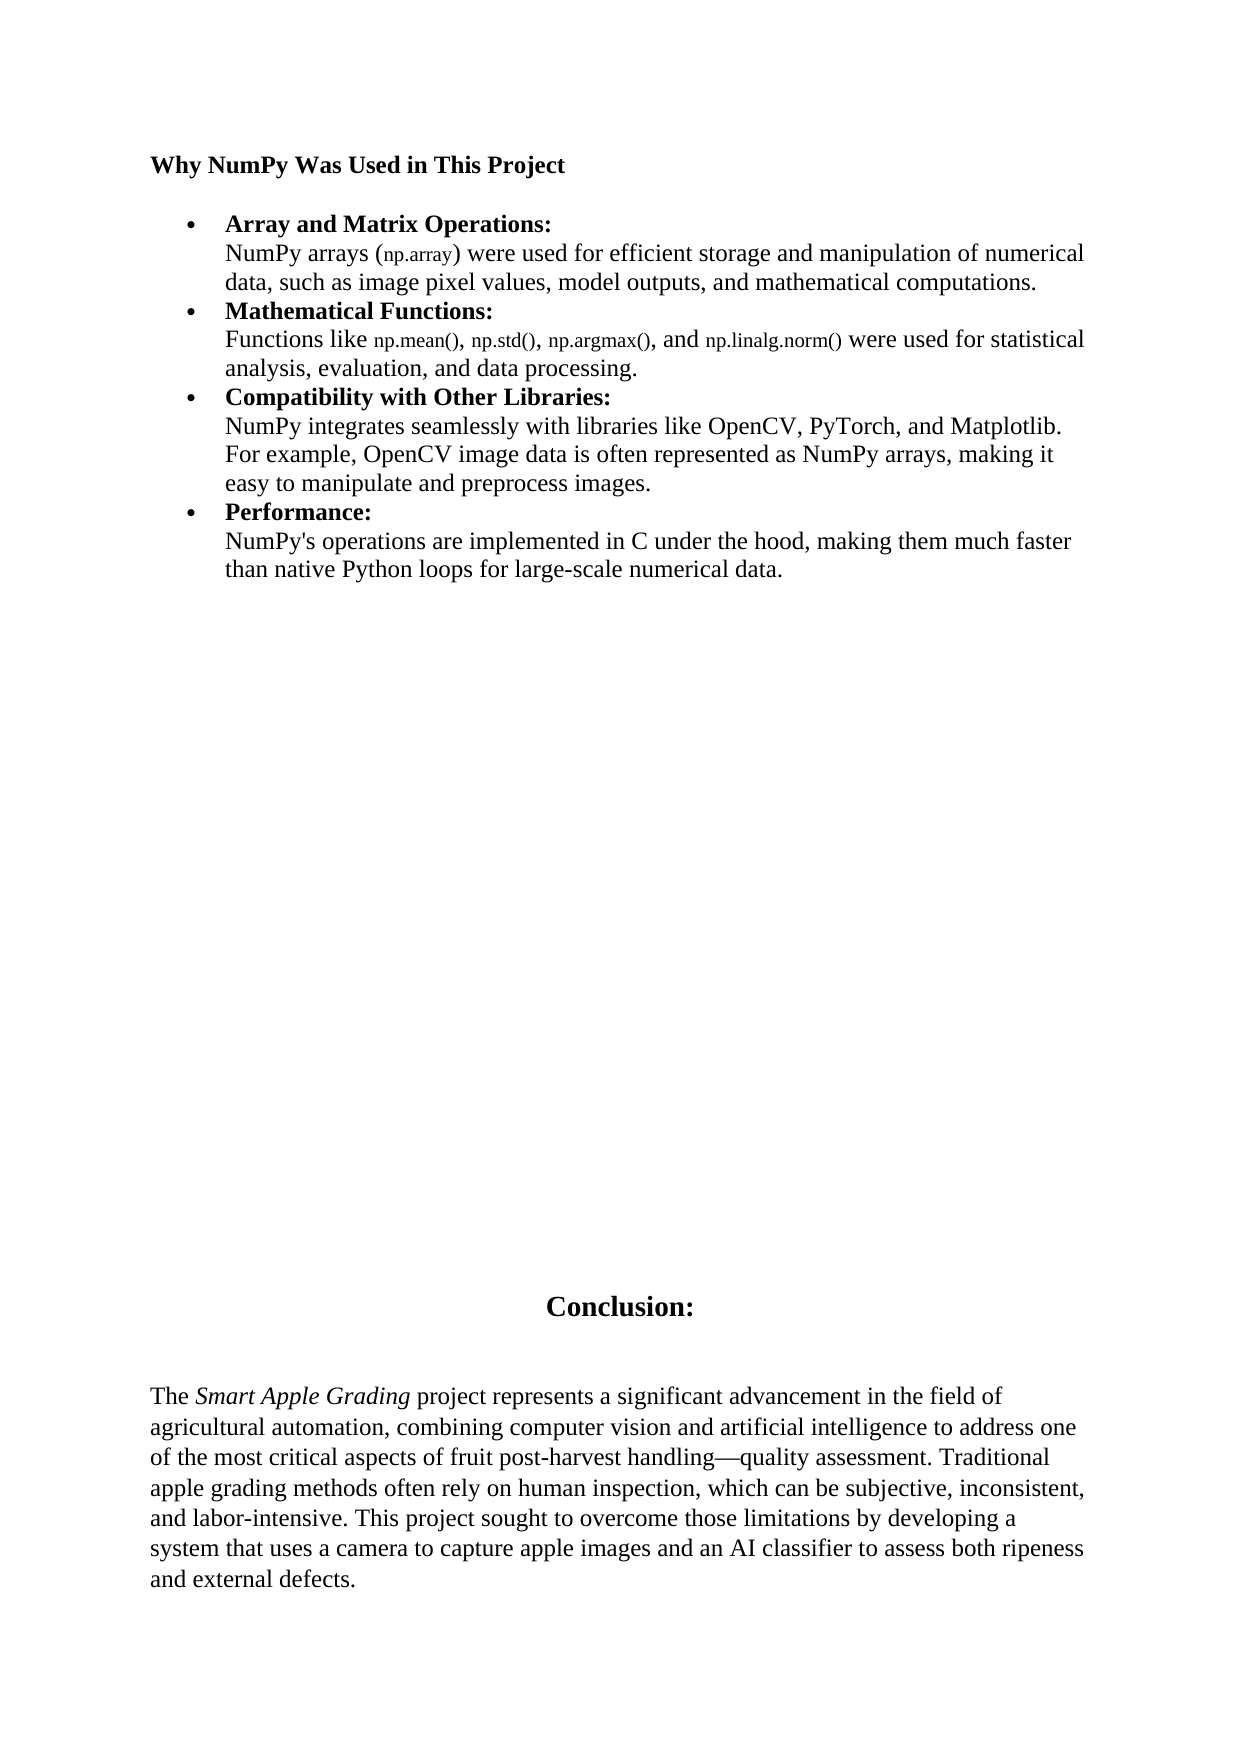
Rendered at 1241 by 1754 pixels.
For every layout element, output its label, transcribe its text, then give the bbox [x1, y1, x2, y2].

subtitle Conclusion: [150, 1289, 1090, 1323]
text The Smart Apple Grading project represents a significant advancement in the field of agricultural automation, combining computer vision and artificial intelligence to address one of the most critical aspects of fruit post-harvest handling—quality assessment. Traditional apple grading methods often rely on human inspection, which can be subjective, inconsistent, and labor-intensive. This project sought to overcome those limitations by developing a system that uses a camera to capture apple images and an AI classifier to assess both ripeness and external defects. [150, 1381, 1090, 1593]
list Compatibility with Other Libraries: NumPy integrates seamlessly with libraries like OpenCV, PyTorch, and Matplotlib. For example, OpenCV image data is often represented as NumPy arrays, making it easy to manipulate and preprocess images. [187, 382, 1090, 497]
list Array and Matrix Operations: NumPy arrays (np.array) were used for efficient storage and manipulation of numerical data, such as image pixel values, model outputs, and mathematical computations. [187, 209, 1090, 296]
subtitle Why NumPy Was Used in This Project [150, 150, 1090, 179]
list Performance: NumPy's operations are implemented in C under the hood, making them much faster than native Python loops for large-scale numerical data. [187, 497, 1090, 583]
list Mathematical Functions: Functions like np.mean(), np.std(), np.argmax(), and np.linalg.norm() were used for statistical analysis, evaluation, and data processing. [187, 296, 1090, 382]
